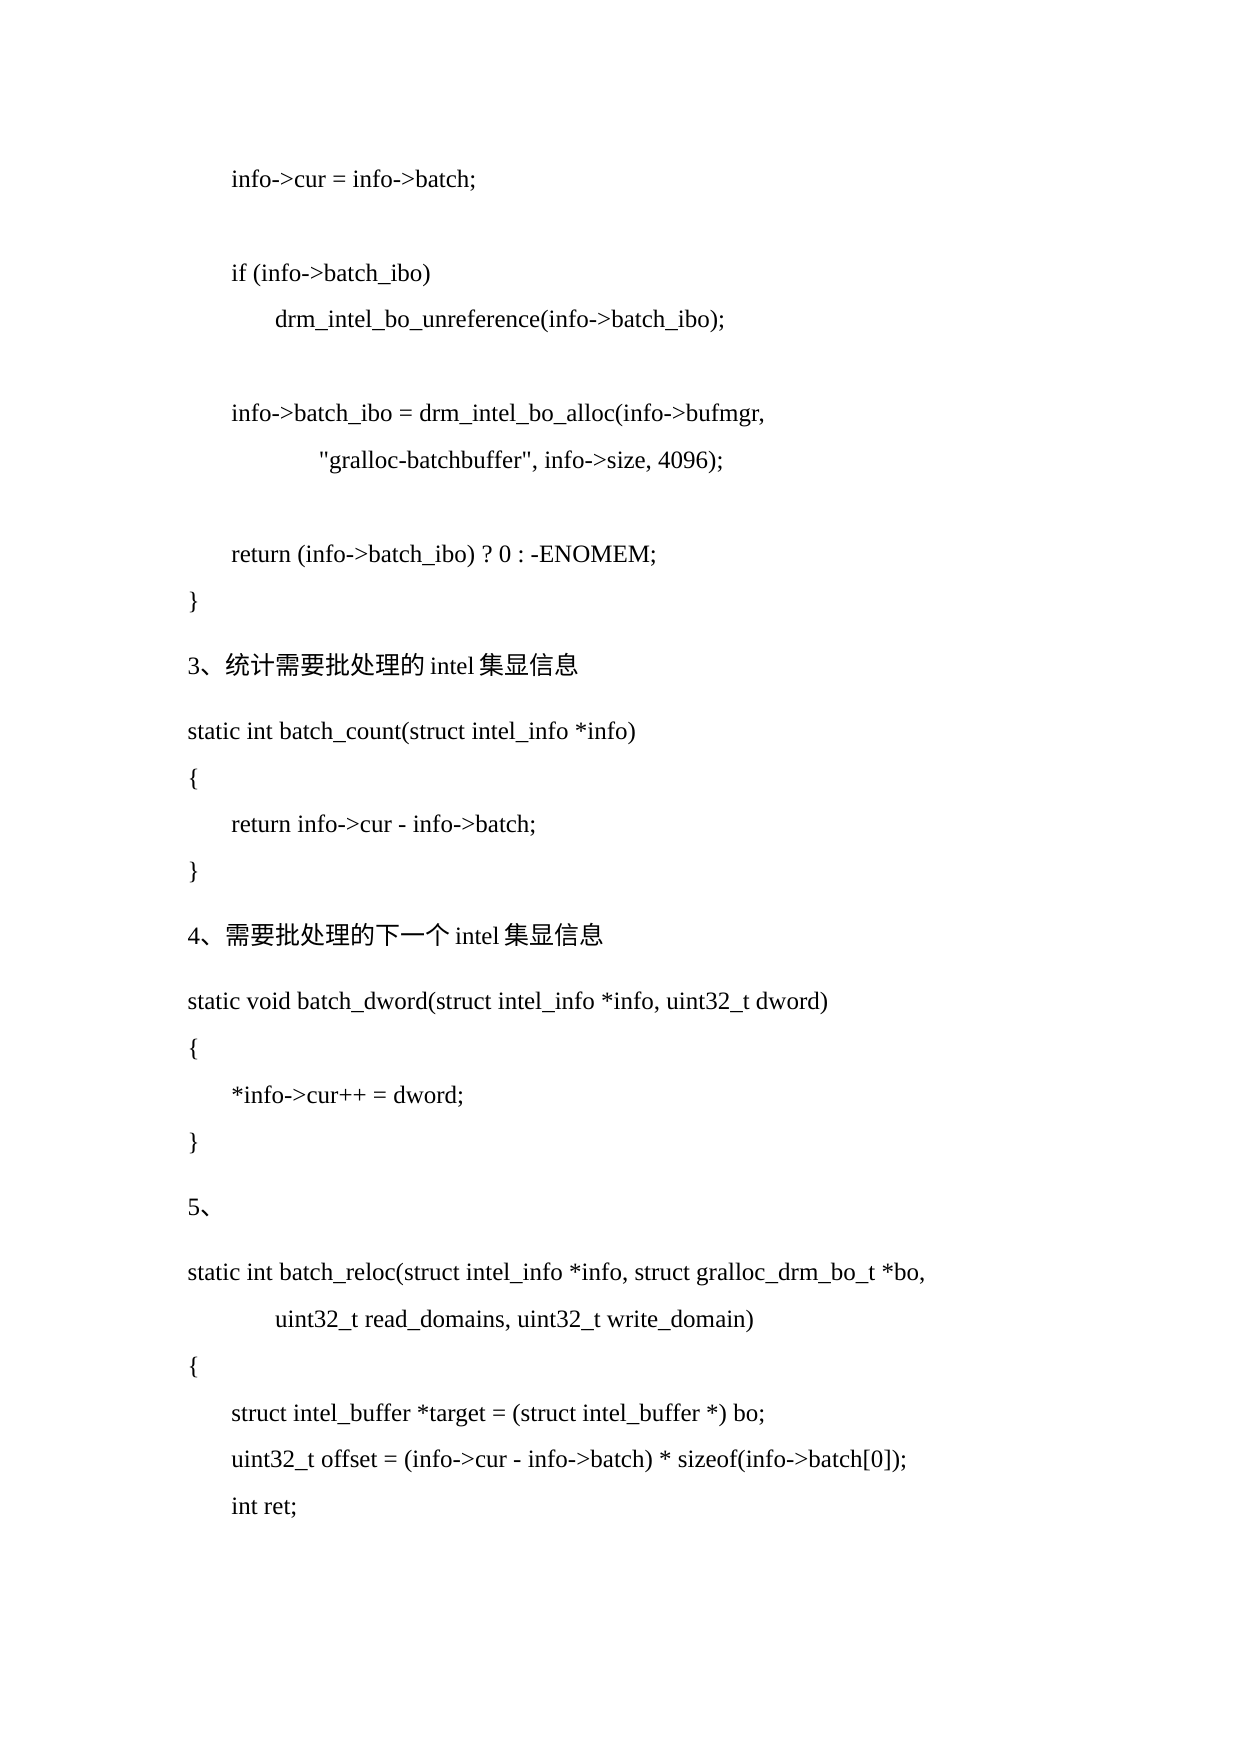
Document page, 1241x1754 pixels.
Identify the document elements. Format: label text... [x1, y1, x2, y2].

text info->batch_ibo = drm_intel_bo_alloc(info->bufmgr, [187, 396, 1053, 429]
text return (info->batch_ibo) ? 0 : -ENOMEM; [187, 537, 1053, 569]
text if (info->batch_ibo) [187, 256, 1053, 288]
text { [187, 1349, 1053, 1381]
text info->cur = info->batch; [187, 162, 1053, 194]
text 4、需要批处理的下一个intel集显信息 [187, 901, 1053, 966]
text uint32_t read_domains, uint32_t write_domain) [187, 1302, 1053, 1334]
text } [187, 854, 1053, 887]
text 5、 [187, 1172, 1053, 1237]
text int ret; [187, 1489, 1053, 1522]
text static int batch_reloc(struct intel_info *info, struct gralloc_drm_bo_t *bo, [187, 1255, 1053, 1288]
text static int batch_count(struct intel_info *info) [187, 714, 1053, 746]
text 3、统计需要批处理的intel集显信息 [187, 631, 1053, 696]
text } [187, 1125, 1053, 1158]
text return info->cur - info->batch; [187, 808, 1053, 840]
text drm_intel_bo_unreference(info->batch_ibo); [187, 303, 1053, 335]
text struct intel_buffer *target = (struct intel_buffer *) bo; [187, 1396, 1053, 1428]
text { [187, 1031, 1053, 1064]
text { [187, 761, 1053, 793]
text uint32_t offset = (info->cur - info->batch) * sizeof(info->batch[0]); [187, 1443, 1053, 1475]
text "gralloc-batchbuffer", info->size, 4096); [187, 443, 1053, 476]
text static void batch_dword(struct intel_info *info, uint32_t dword) [187, 984, 1053, 1017]
text } [187, 584, 1053, 616]
text *info->cur++ = dword; [187, 1078, 1053, 1111]
